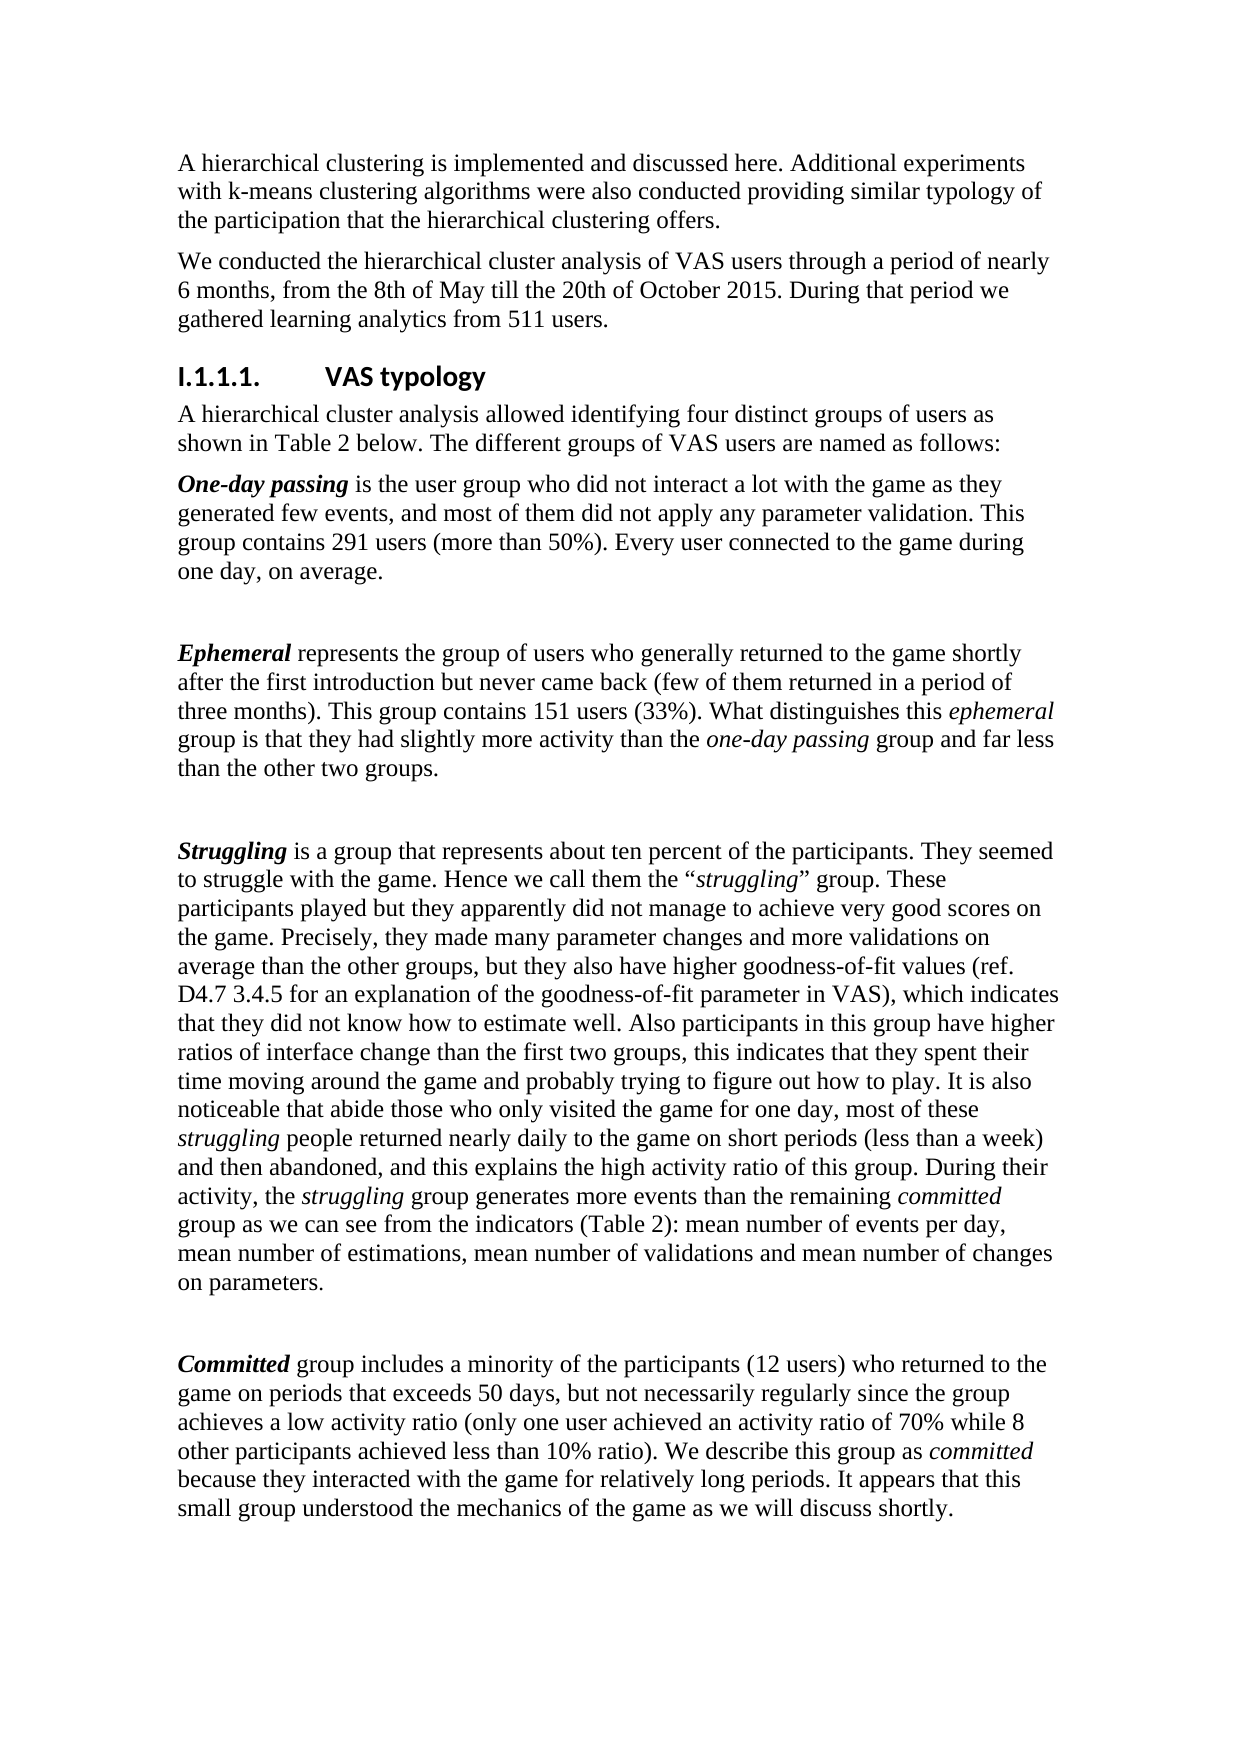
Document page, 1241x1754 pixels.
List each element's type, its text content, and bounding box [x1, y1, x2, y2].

text A hierarchical clustering is implemented and discussed here. Additional experiments with k-means clustering algorithms were also conducted providing similar typology of the participation that the hierarchical clustering offers. [177, 148, 1063, 234]
subtitle VAS typology [177, 358, 1063, 393]
text One-day passing is the user group who did not interact a lot with the game as they generated few events, and most of them did not apply any parameter validation. This group contains 291 users (more than 50%). Every user connected to the game during one day, on average. [177, 469, 1063, 584]
text We conducted the hierarchical cluster analysis of VAS users through a period of nearly 6 months, from the 8th of May till the 20th of October 2015. During that period we gathered learning analytics from 511 users. [177, 246, 1063, 333]
text Committed group includes a minority of the participants (12 users) who returned to the game on periods that exceeds 50 days, but not necessarily regularly since the group achieves a low activity ratio (only one user achieved an activity ratio of 70% while 8 other participants achieved less than 10% ratio). We describe this group as committed because they interacted with the game for relatively long periods. It appears that this small group understood the mechanics of the game as we will discuss shortly. [177, 1349, 1063, 1522]
text Ephemeral represents the group of users who generally returned to the game shortly after the first introduction but never came back (few of them returned in a period of three months). This group contains 151 users (33%). What distinguishes this ephemeral group is that they had slightly more activity than the one-day passing group and far less than the other two groups. [177, 638, 1063, 782]
